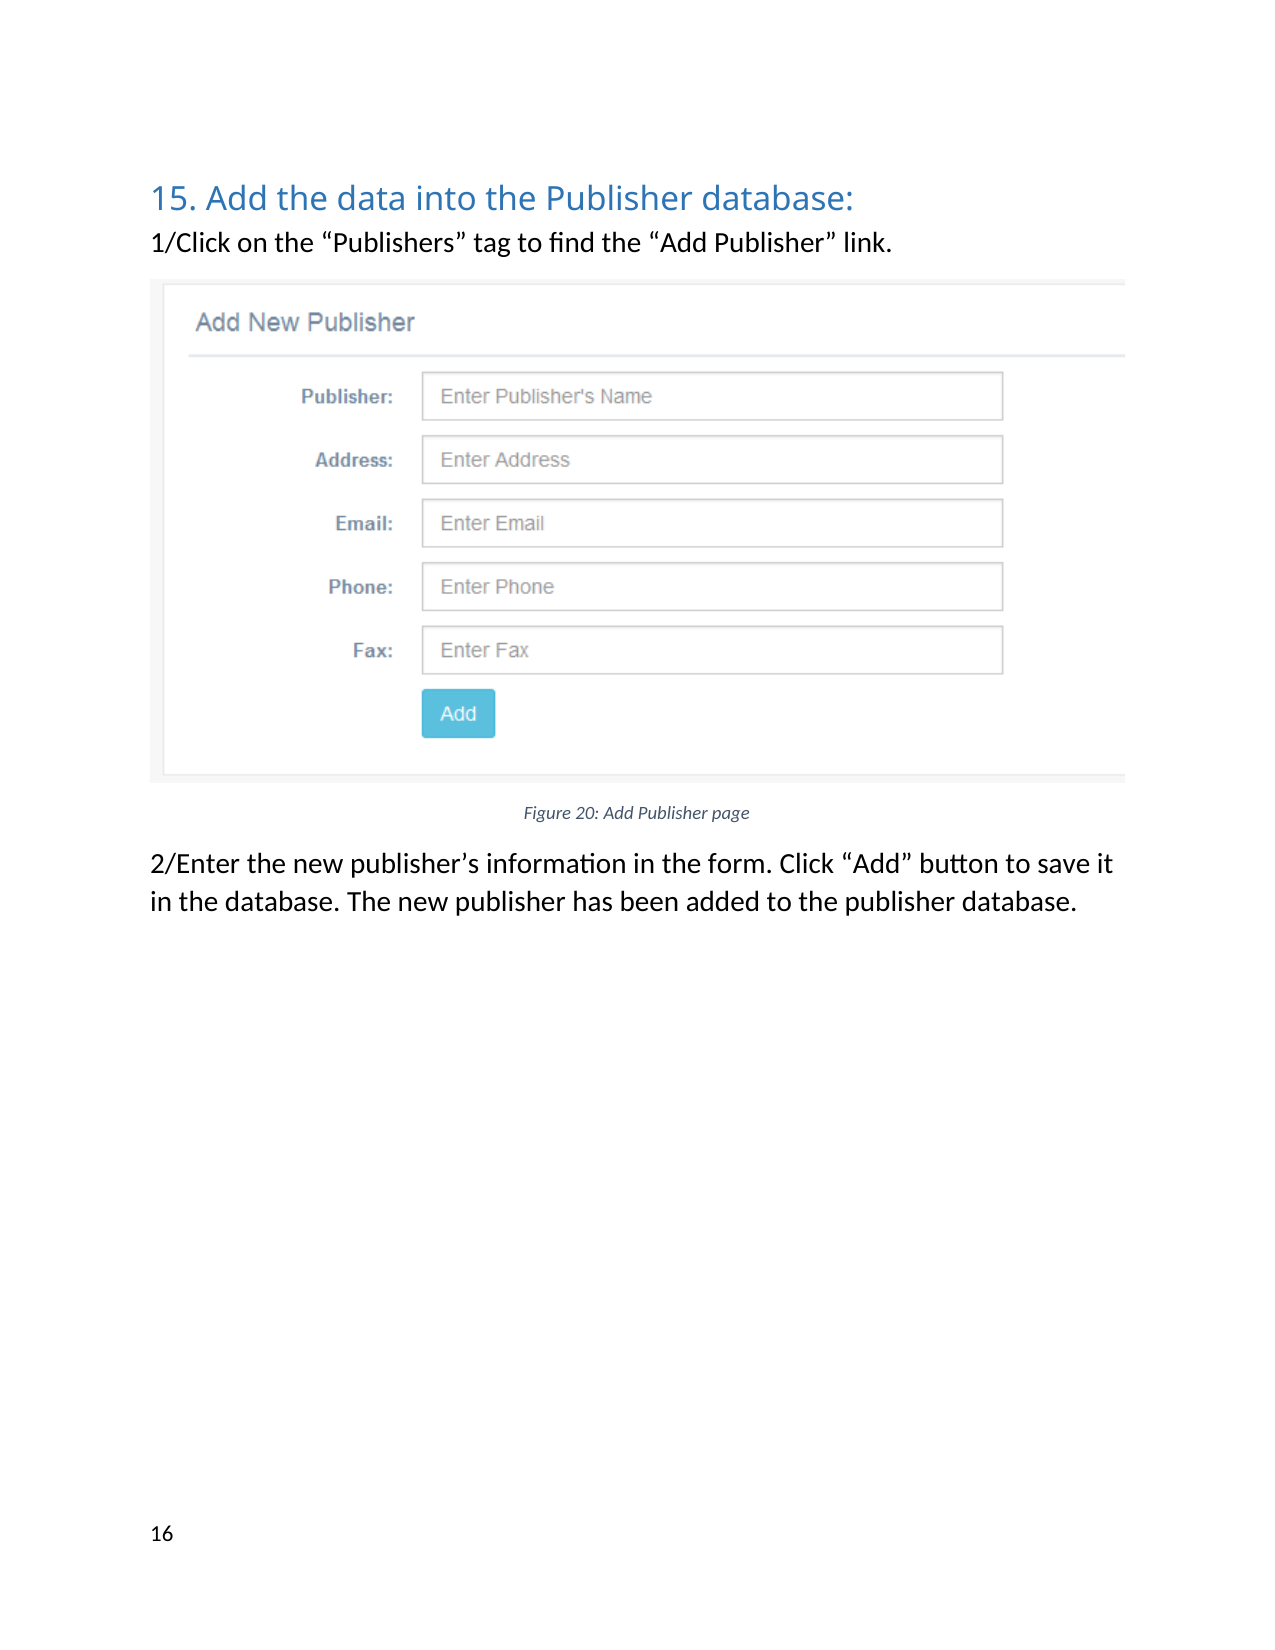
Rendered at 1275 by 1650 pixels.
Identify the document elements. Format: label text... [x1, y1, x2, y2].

picture [150, 279, 1125, 783]
text 2/Enter the new publisher’s information in the form. Click “Add” button to save it in the database. The new publisher has been added to the publisher database. [150, 845, 1125, 919]
text 1/Click on the “Publishers” tag to find the “Add Publisher” link. [150, 224, 1125, 259]
subtitle 15. Add the data into the Publisher database: [150, 175, 1125, 220]
